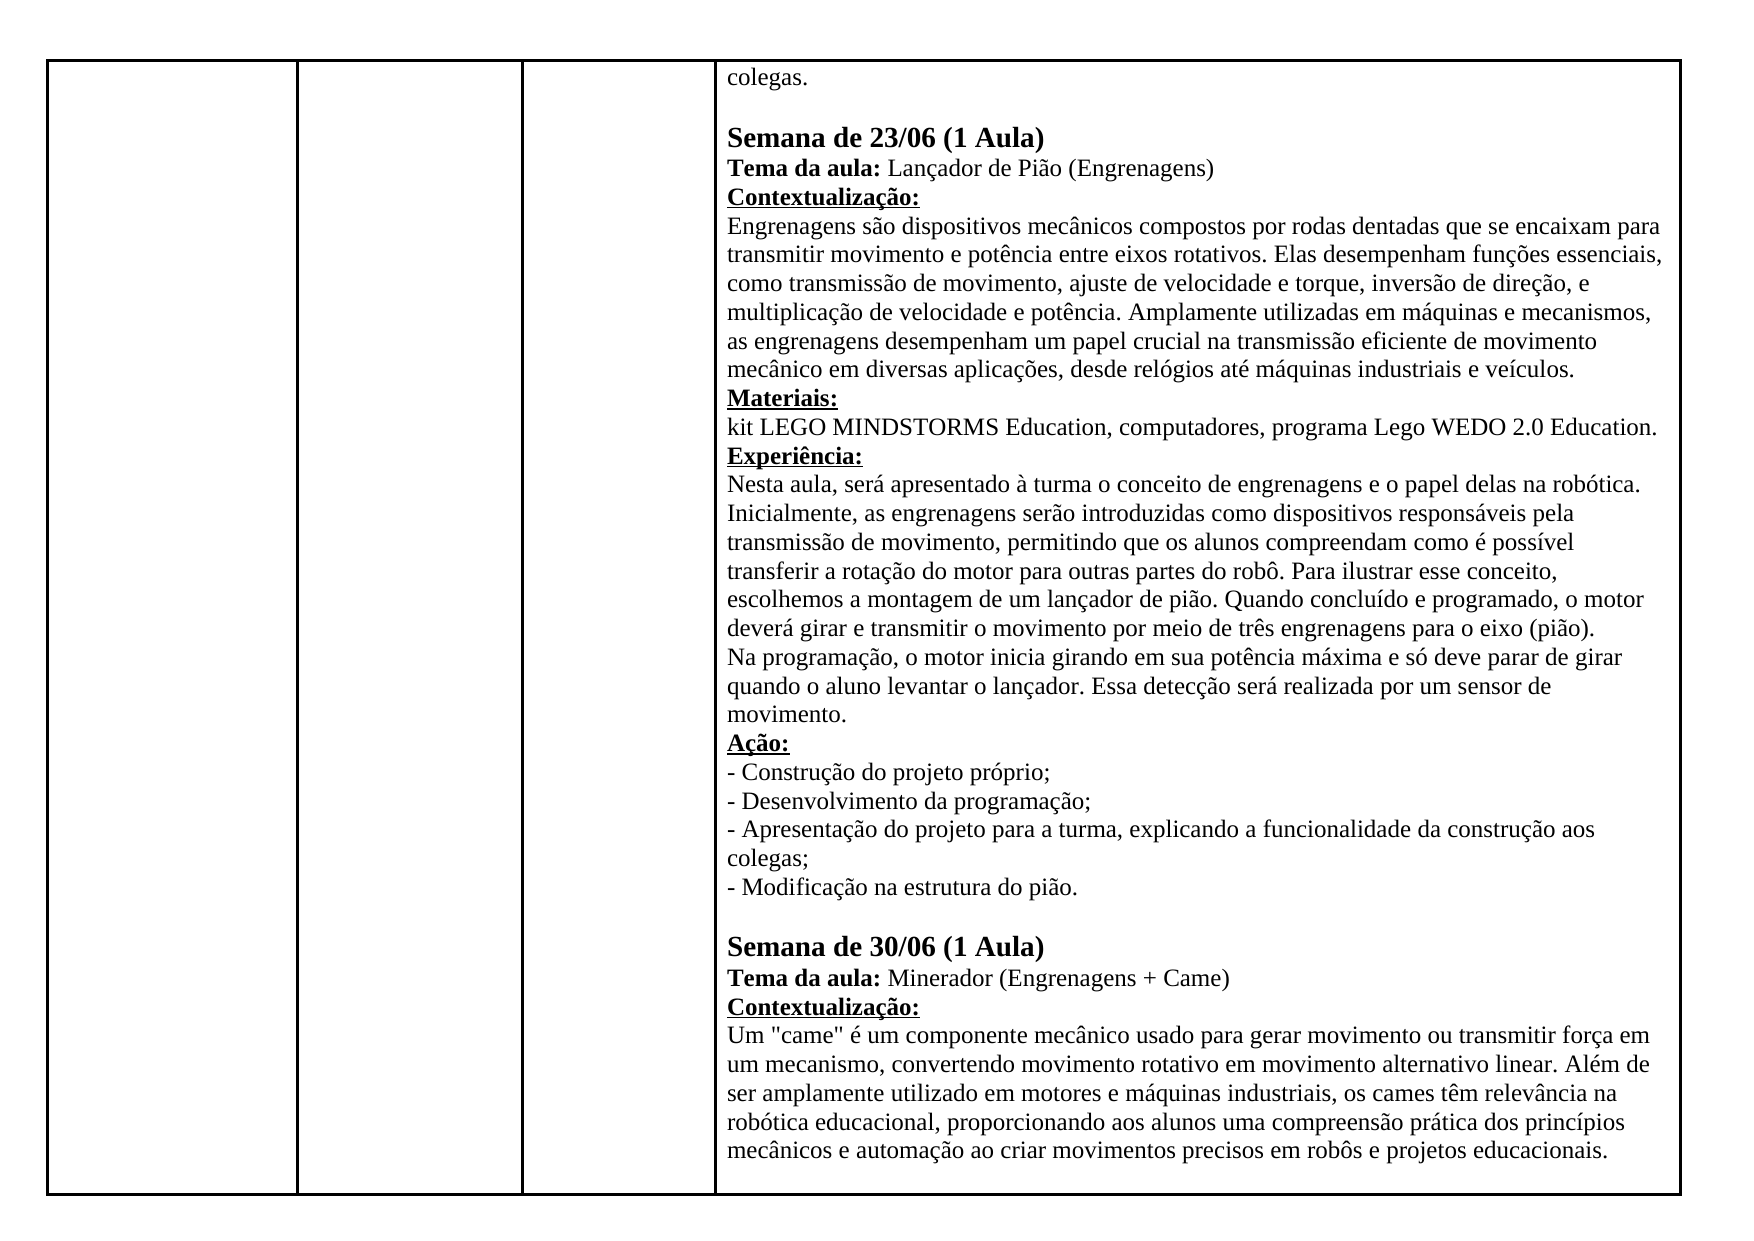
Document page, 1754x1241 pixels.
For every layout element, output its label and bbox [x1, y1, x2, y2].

table_cell [49, 62, 296, 1193]
table_cell [299, 62, 521, 1193]
table_cell [524, 62, 714, 1193]
table_cell [717, 62, 1679, 1193]
